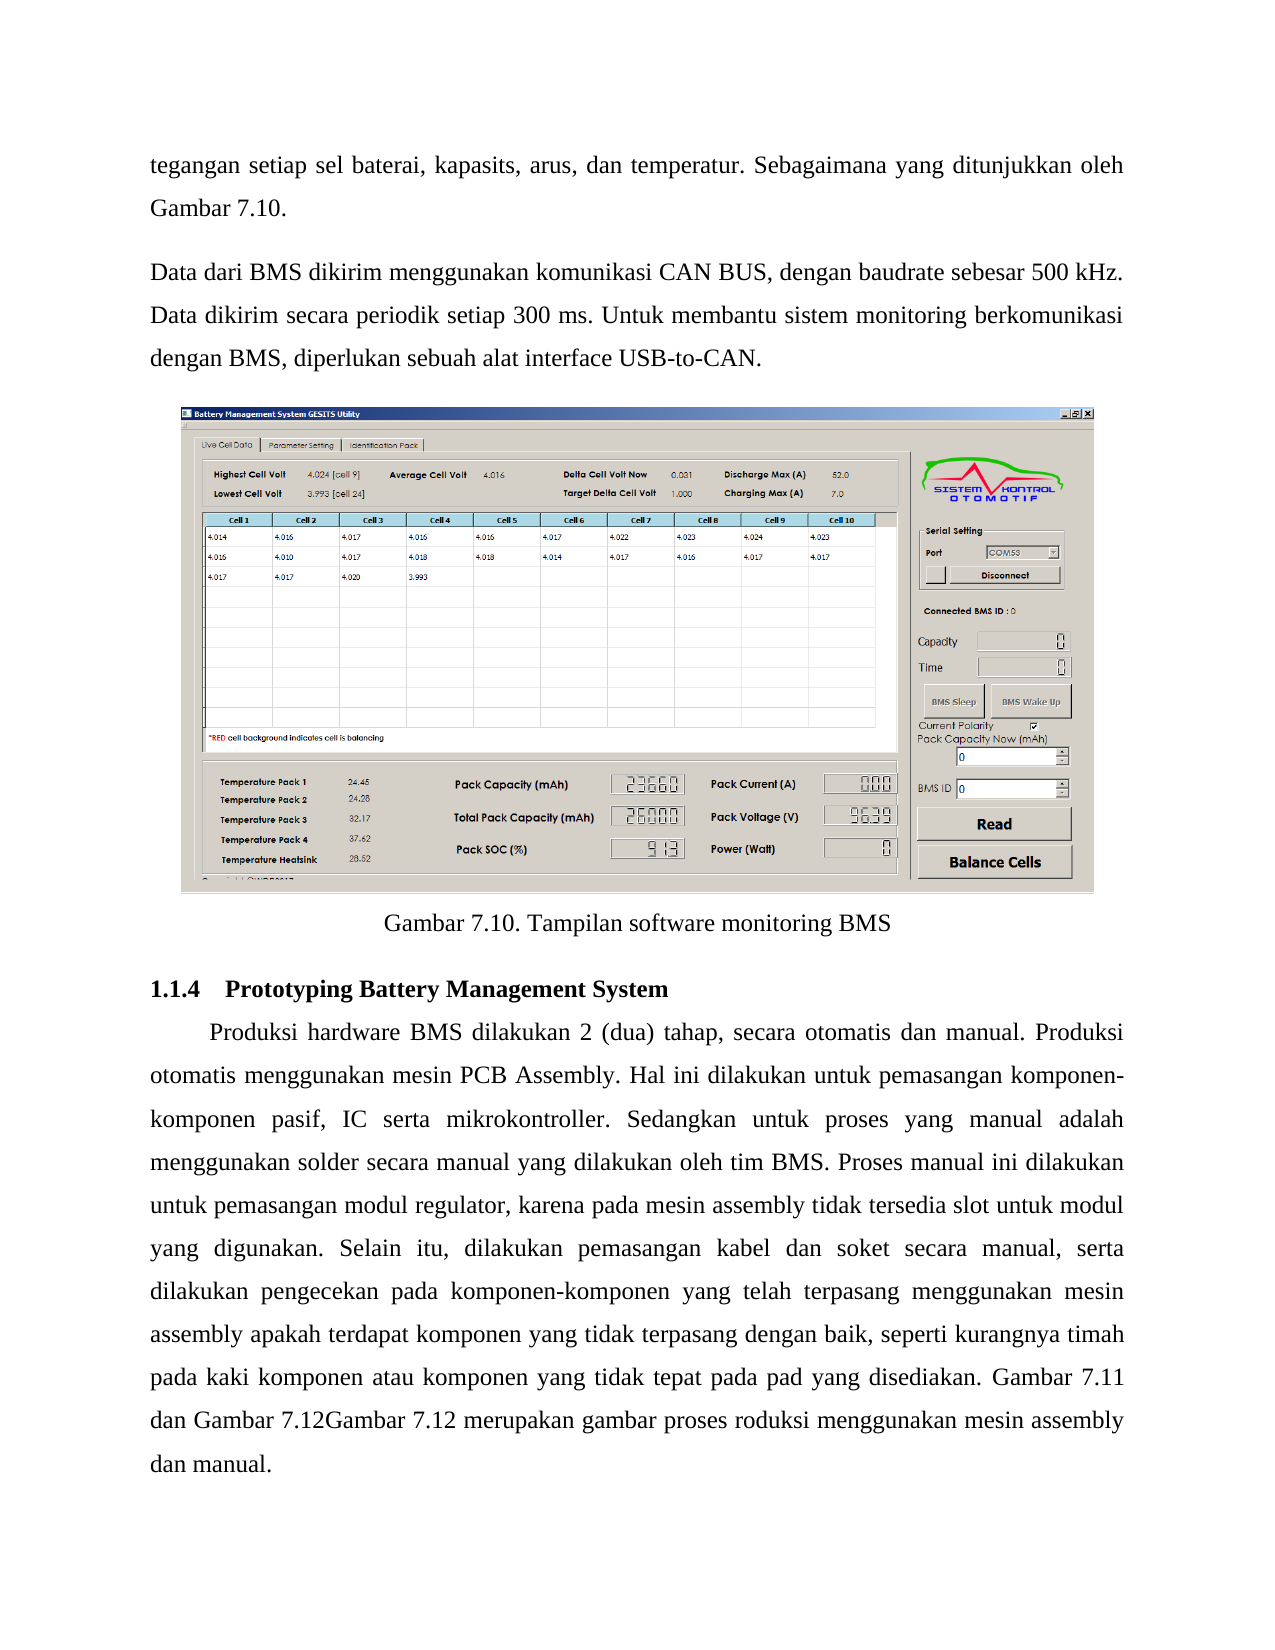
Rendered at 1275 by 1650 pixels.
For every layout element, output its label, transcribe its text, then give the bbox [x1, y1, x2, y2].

subtitle Prototyping Battery Management System [150, 974, 1125, 1003]
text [150, 150, 1125, 222]
picture [181, 407, 1094, 894]
text Data dari BMS dikirim menggunakan komunikasi CAN BUS, dengan baudrate sebesar 500 kHz. Data dikirim secara periodik setiap 300 ms. Untuk membantu sistem monitoring berkomunikasi dengan BMS, diperlukan sebuah alat interface USB-to-CAN. [150, 257, 1125, 372]
